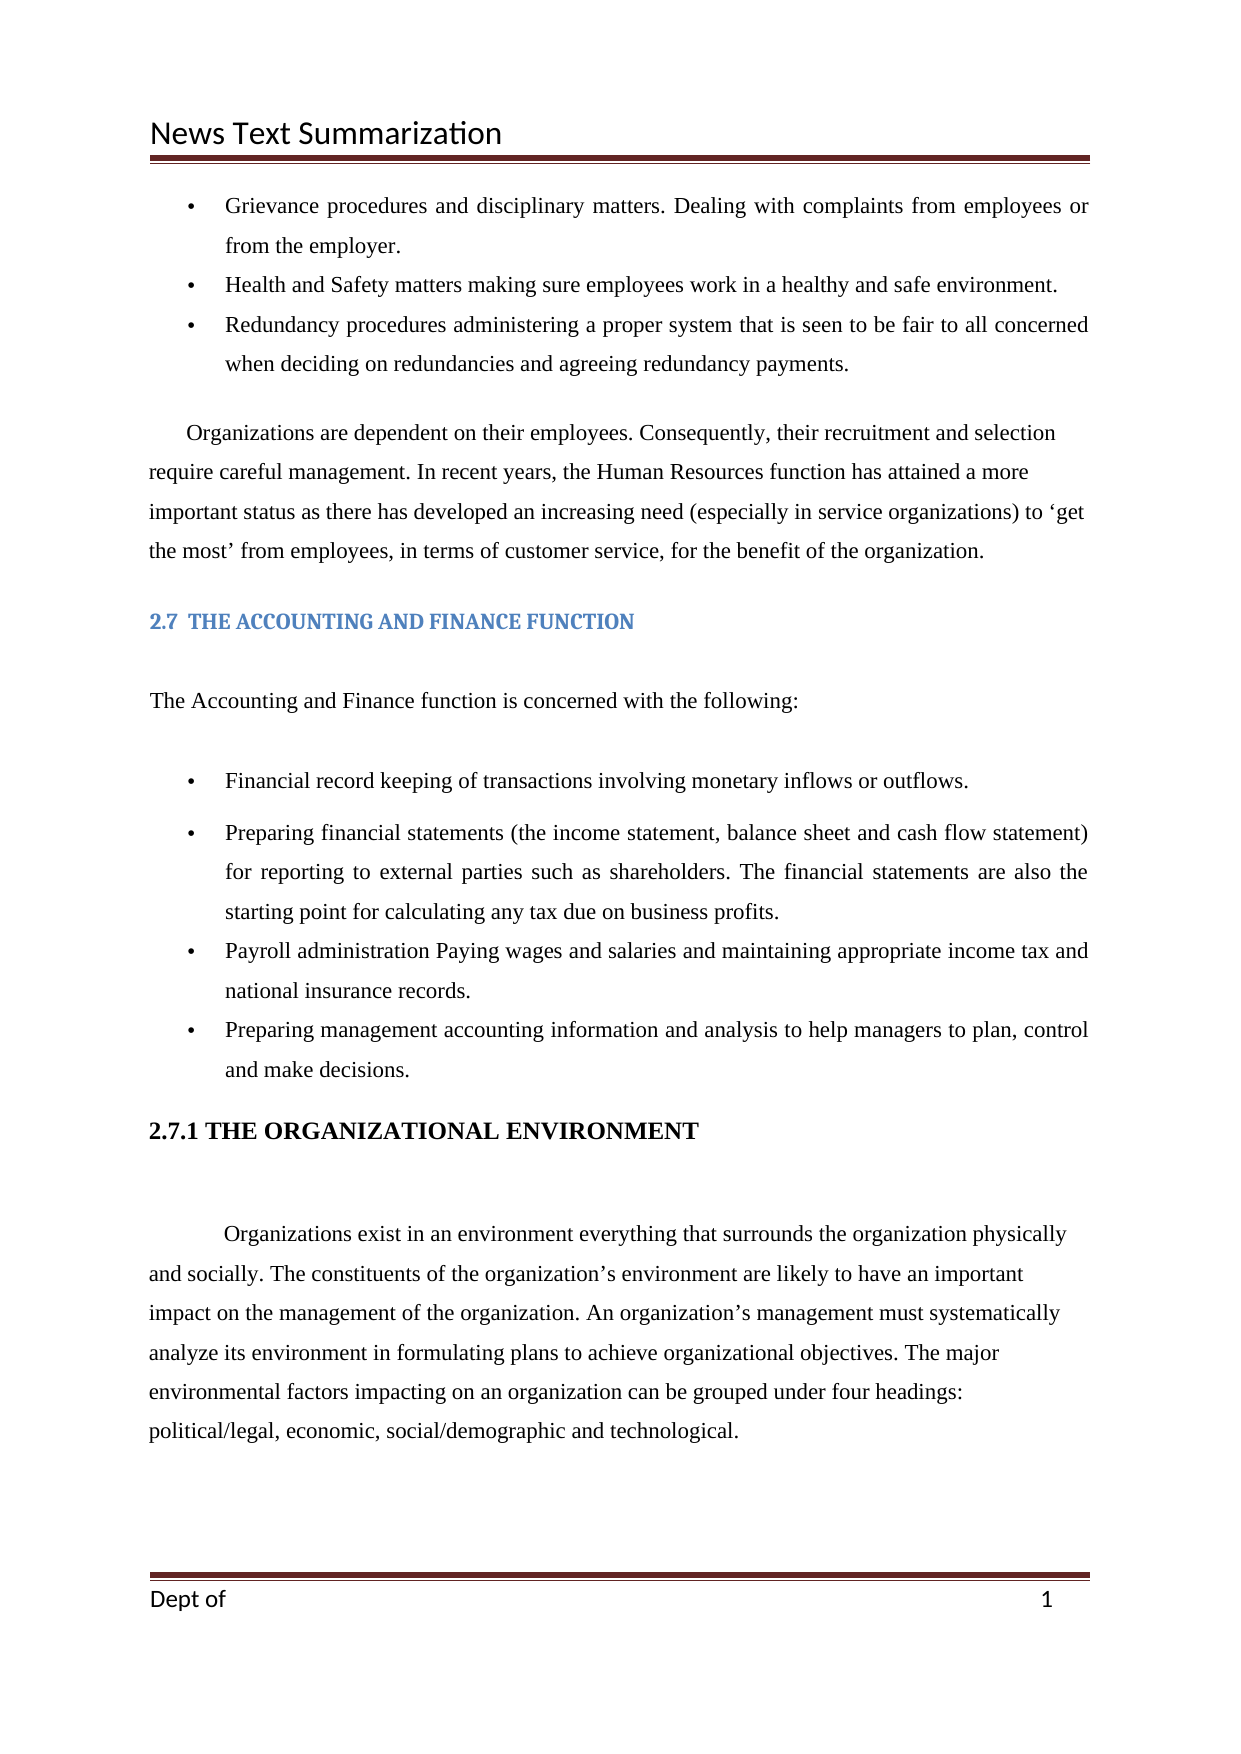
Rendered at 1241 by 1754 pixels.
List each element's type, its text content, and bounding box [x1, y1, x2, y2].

list Payroll administration Paying wages and salaries and maintaining appropriate income tax and national insurance records. [187, 937, 1090, 1003]
text Organizations are dependent on their employees. Consequently, their recruitment and selection require careful management. In recent years, the Human Resources function has attained a more important status as there has developed an increasing need (especially in service organizations) to ‘get the most’ from employees, in terms of customer service, for the benefit of the organization. [148, 419, 1089, 564]
list Redundancy procedures administering a proper system that is seen to be fair to all concerned when deciding on redundancies and agreeing redundancy payments. [187, 311, 1090, 377]
subtitle 2.7 THE ACCOUNTING AND FINANCE FUNCTION [149, 609, 1090, 636]
subtitle 2.7.1 THE ORGANIZATIONAL ENVIRONMENT [148, 1116, 1090, 1145]
text Organizations exist in an environment everything that surrounds the organization physically and socially. The constituents of the organization’s environment are likely to have an important impact on the management of the organization. An organization’s management must systematically analyze its environment in formulating plans to achieve organizational objectives. The major environmental factors impacting on an organization can be grouped under four headings: political/legal, economic, social/demographic and technological. [148, 1220, 1090, 1444]
list Health and Safety matters making sure employees work in a healthy and safe environment. [187, 271, 1090, 298]
text The Accounting and Finance function is concerned with the following: [149, 687, 1045, 713]
list Preparing financial statements (the income statement, balance sheet and cash flow statement) for reporting to external parties such as shareholders. The financial statements are also the starting point for calculating any tax due on business profits. [187, 819, 1090, 924]
list Grievance procedures and disciplinary matters. Dealing with complaints from employees or from the employer. [187, 192, 1090, 258]
list Preparing management accounting information and analysis to help managers to plan, control and make decisions. [187, 1016, 1090, 1082]
list Financial record keeping of transactions involving monetary inflows or outflows. [187, 767, 1090, 794]
